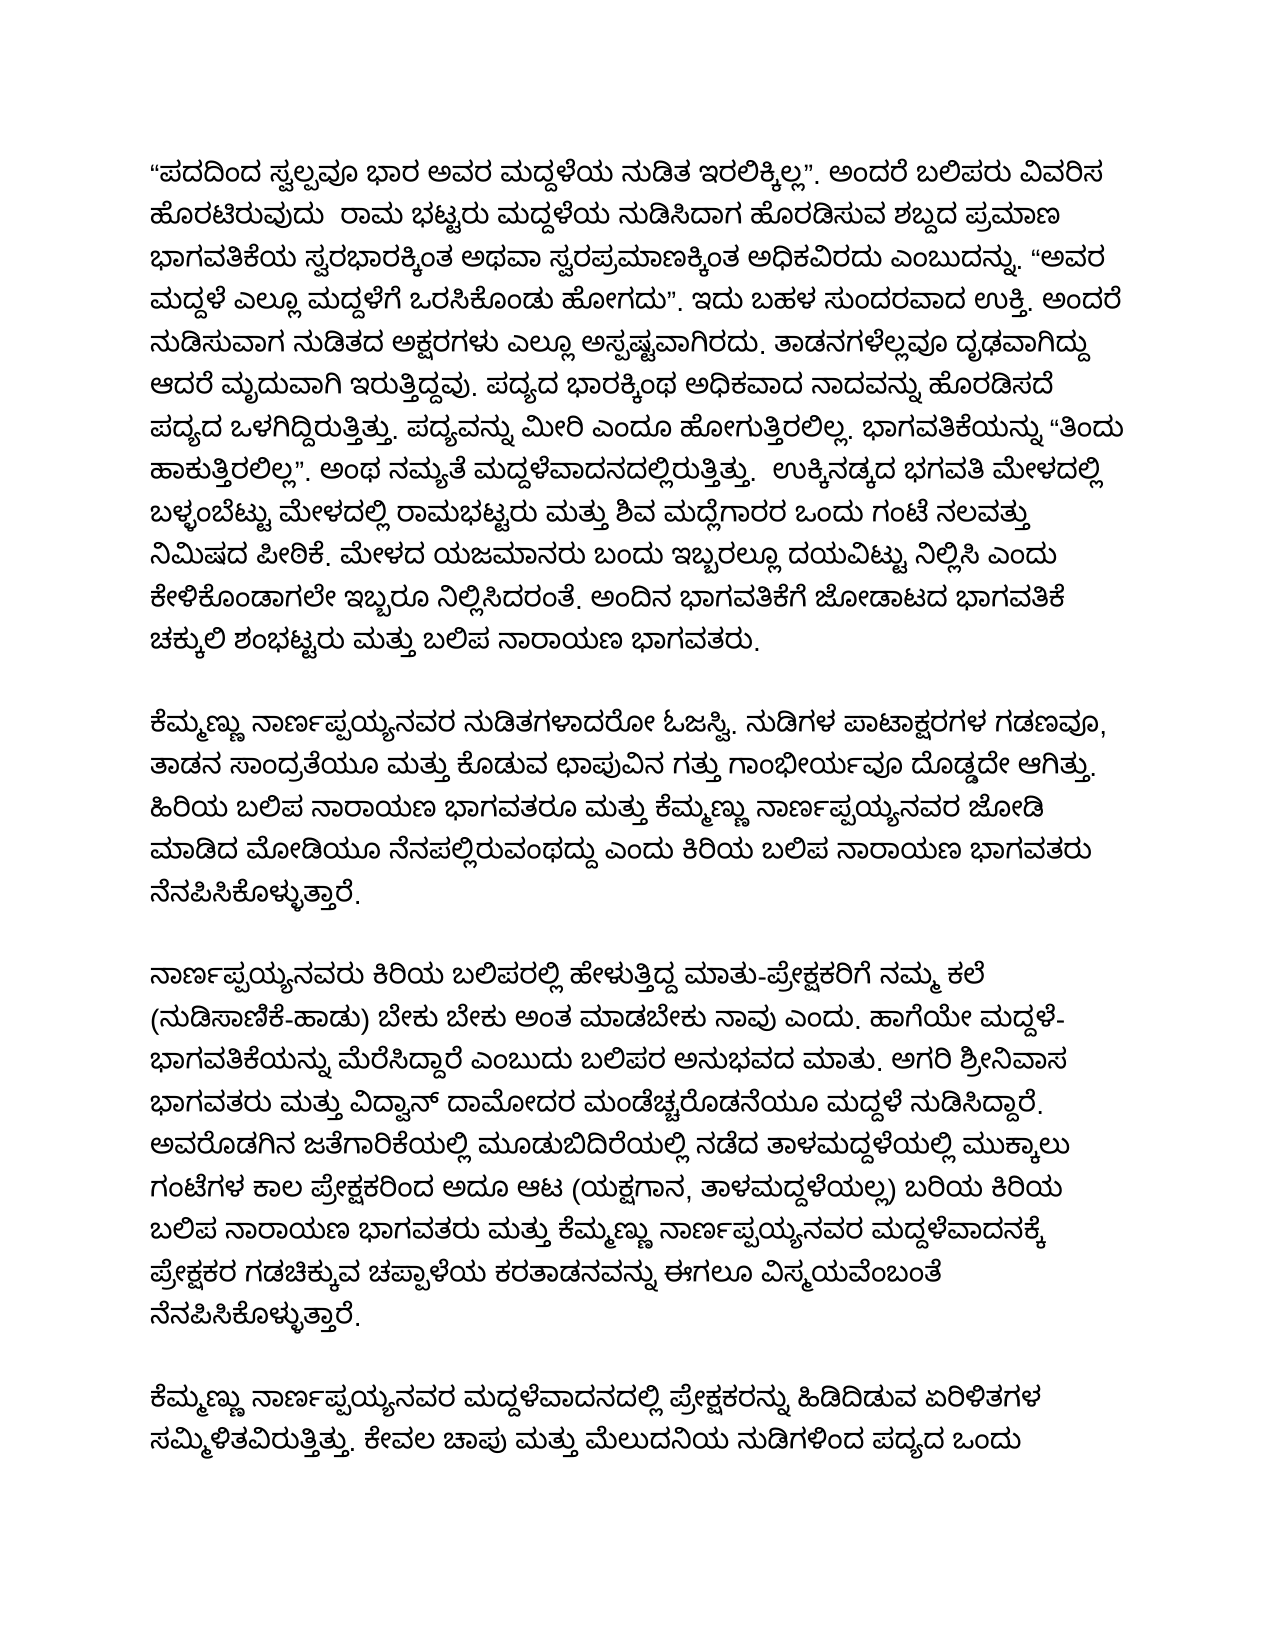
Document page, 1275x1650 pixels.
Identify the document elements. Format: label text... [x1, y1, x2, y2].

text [150, 1375, 1125, 1460]
text ಕೆಮ್ಮಣ್ಣು ನಾರ್ಣಪ್ಪಯ್ಯನವರ ನುಡಿತಗಳಾದರೋ ಓಜಸ್ವಿ. ನುಡಿಗಳ ಪಾಟಾಕ್ಷರಗಳ ಗಡಣವೂ, ತಾಡನ ಸಾಂದ್ರತೆಯೂ ಮತ್ತು ಕೊಡುವ ಛಾಪುವಿನ ಗತ್ತು ಗಾಂಭೀರ್ಯವೂ ದೊಡ್ಡದೇ ಆಗಿತ್ತು. ಹಿರಿಯ ಬಲಿಪ ನಾರಾಯಣ ಭಾಗವತರೂ ಮತ್ತು ಕೆಮ್ಮಣ್ಣು ನಾರ್ಣಪ್ಪಯ್ಯನವರ ಜೋಡಿ ಮಾಡಿದ ಮೋಡಿಯೂ ನೆನಪಲ್ಲಿರುವಂಥದ್ದು ಎಂದು ಕಿರಿಯ ಬಲಿಪ ನಾರಾಯಣ ಭಾಗವತರು ನೆನಪಿಸಿಕೊಳ್ಳುತ್ತಾರೆ. [150, 700, 1125, 912]
text ನಾರ್ಣಪ್ಪಯ್ಯನವರು ಕಿರಿಯ ಬಲಿಪರಲ್ಲಿ ಹೇಳುತ್ತಿದ್ದ ಮಾತು-ಪ್ರೇಕ್ಷಕರಿಗೆ ನಮ್ಮ ಕಲೆ (ನುಡಿಸಾಣಿಕೆ-ಹಾಡು) ಬೇಕು ಬೇಕು ಅಂತ ಮಾಡಬೇಕು ನಾವು ಎಂದು. ಹಾಗೆಯೇ ಮದ್ದಳೆ-ಭಾಗವತಿಕೆಯನ್ನು ಮೆರೆಸಿದ್ದಾರೆ ಎಂಬುದು ಬಲಿಪರ ಅನುಭವದ ಮಾತು. ಅಗರಿ ಶ್ರೀನಿವಾಸ ಭಾಗವತರು ಮತ್ತು ವಿದ್ವಾನ್ ದಾಮೋದರ ಮಂಡೆಚ್ಚರೊಡನೆಯೂ ಮದ್ದಳೆ ನುಡಿಸಿದ್ದಾರೆ. ಅವರೊಡಗಿನ ಜತೆಗಾರಿಕೆಯಲ್ಲಿ ಮೂಡುಬಿದಿರೆಯಲ್ಲಿ ನಡೆದ ತಾಳಮದ್ದಳೆಯಲ್ಲಿ ಮುಕ್ಕಾಲು ಗಂಟೆಗಳ ಕಾಲ ಪ್ರೇಕ್ಷಕರಿಂದ ಅದೂ ಆಟ (ಯಕ್ಷಗಾನ, ತಾಳಮದ್ದಳೆಯಲ್ಲ) ಬರಿಯ ಕಿರಿಯ ಬಲಿಪ ನಾರಾಯಣ ಭಾಗವತರು ಮತ್ತು ಕೆಮ್ಮಣ್ಣು ನಾರ್ಣಪ್ಪಯ್ಯನವರ ಮದ್ದಳೆವಾದನಕ್ಕೆ ಪ್ರೇಕ್ಷಕರ ಗಡಚಿಕ್ಕುವ ಚಪ್ಪಾಳೆಯ ಕರತಾಡನವನ್ನು ಈಗಲೂ ವಿಸ್ಮಯವೆಂಬಂತೆ ನೆನಪಿಸಿಕೊಳ್ಳುತ್ತಾರೆ. [150, 952, 1125, 1335]
text “ಪದದಿಂದ ಸ್ವಲ್ಪವೂ ಭಾರ ಅವರ ಮದ್ದಳೆಯ ನುಡಿತ ಇರಲಿಕ್ಕಿಲ್ಲ”. ಅಂದರೆ ಬಲಿಪರು ವಿವರಿಸ ಹೊರಟಿರುವುದು ರಾಮ ಭಟ್ಟರು ಮದ್ದಳೆಯ ನುಡಿಸಿದಾಗ ಹೊರಡಿಸುವ ಶಬ್ದದ ಪ್ರಮಾಣ ಭಾಗವತಿಕೆಯ ಸ್ವರಭಾರಕ್ಕಿಂತ ಅಥವಾ ಸ್ವರಪ್ರಮಾಣಕ್ಕಿಂತ ಅಧಿಕವಿರದು ಎಂಬುದನ್ನು. “ಅವರ ಮದ್ದಳೆ ಎಲ್ಲೂ ಮದ್ದಳೆಗೆ ಒರಸಿಕೊಂಡು ಹೋಗದು”. ಇದು ಬಹಳ ಸುಂದರವಾದ ಉಕ್ತಿ. ಅಂದರೆ ನುಡಿಸುವಾಗ ನುಡಿತದ ಅಕ್ಷರಗಳು ಎಲ್ಲೂ ಅಸ್ಪಷ್ಟವಾಗಿರದು. ತಾಡನಗಳೆಲ್ಲವೂ ದೃಢವಾಗಿದ್ದು ಆದರೆ ಮೃದುವಾಗಿ ಇರುತ್ತಿದ್ದವು. ಪದ್ಯದ ಭಾರಕ್ಕಿಂಥ ಅಧಿಕವಾದ ನಾದವನ್ನು ಹೊರಡಿಸದೆ ಪದ್ಯದ ಒಳಗಿದ್ದಿರುತ್ತಿತ್ತು. ಪದ್ಯವನ್ನು ಮೀರಿ ಎಂದೂ ಹೋಗುತ್ತಿರಲಿಲ್ಲ. ಭಾಗವತಿಕೆಯನ್ನು “ತಿಂದು ಹಾಕುತ್ತಿರಲಿಲ್ಲ”. ಅಂಥ ನಮ್ಯತೆ ಮದ್ದಳೆವಾದನದಲ್ಲಿರುತ್ತಿತ್ತು. ಉಕ್ಕಿನಡ್ಕದ ಭಗವತಿ ಮೇಳದಲ್ಲಿ ಬಳ್ಳಂಬೆಟ್ಟು ಮೇಳದಲ್ಲಿ ರಾಮಭಟ್ಟರು ಮತ್ತು ಶಿವ ಮದ್ಲೆಗಾರರ ಒಂದು ಗಂಟೆ ನಲವತ್ತು ನಿಮಿಷದ ಪೀಠಿಕೆ. ಮೇಳದ ಯಜಮಾನರು ಬಂದು ಇಬ್ಬರಲ್ಲೂ ದಯವಿಟ್ಟು ನಿಲ್ಲಿಸಿ ಎಂದು ಕೇಳಿಕೊಂಡಾಗಲೇ ಇಬ್ಬರೂ ನಿಲ್ಲಿಸಿದರಂತೆ. ಅಂದಿನ ಭಾಗವತಿಕೆಗೆ ಜೋಡಾಟದ ಭಾಗವತಿಕೆ ಚಕ್ಕುಲಿ ಶಂಭಟ್ಟರು ಮತ್ತು ಬಲಿಪ ನಾರಾಯಣ ಭಾಗವತರು. [150, 150, 1125, 660]
